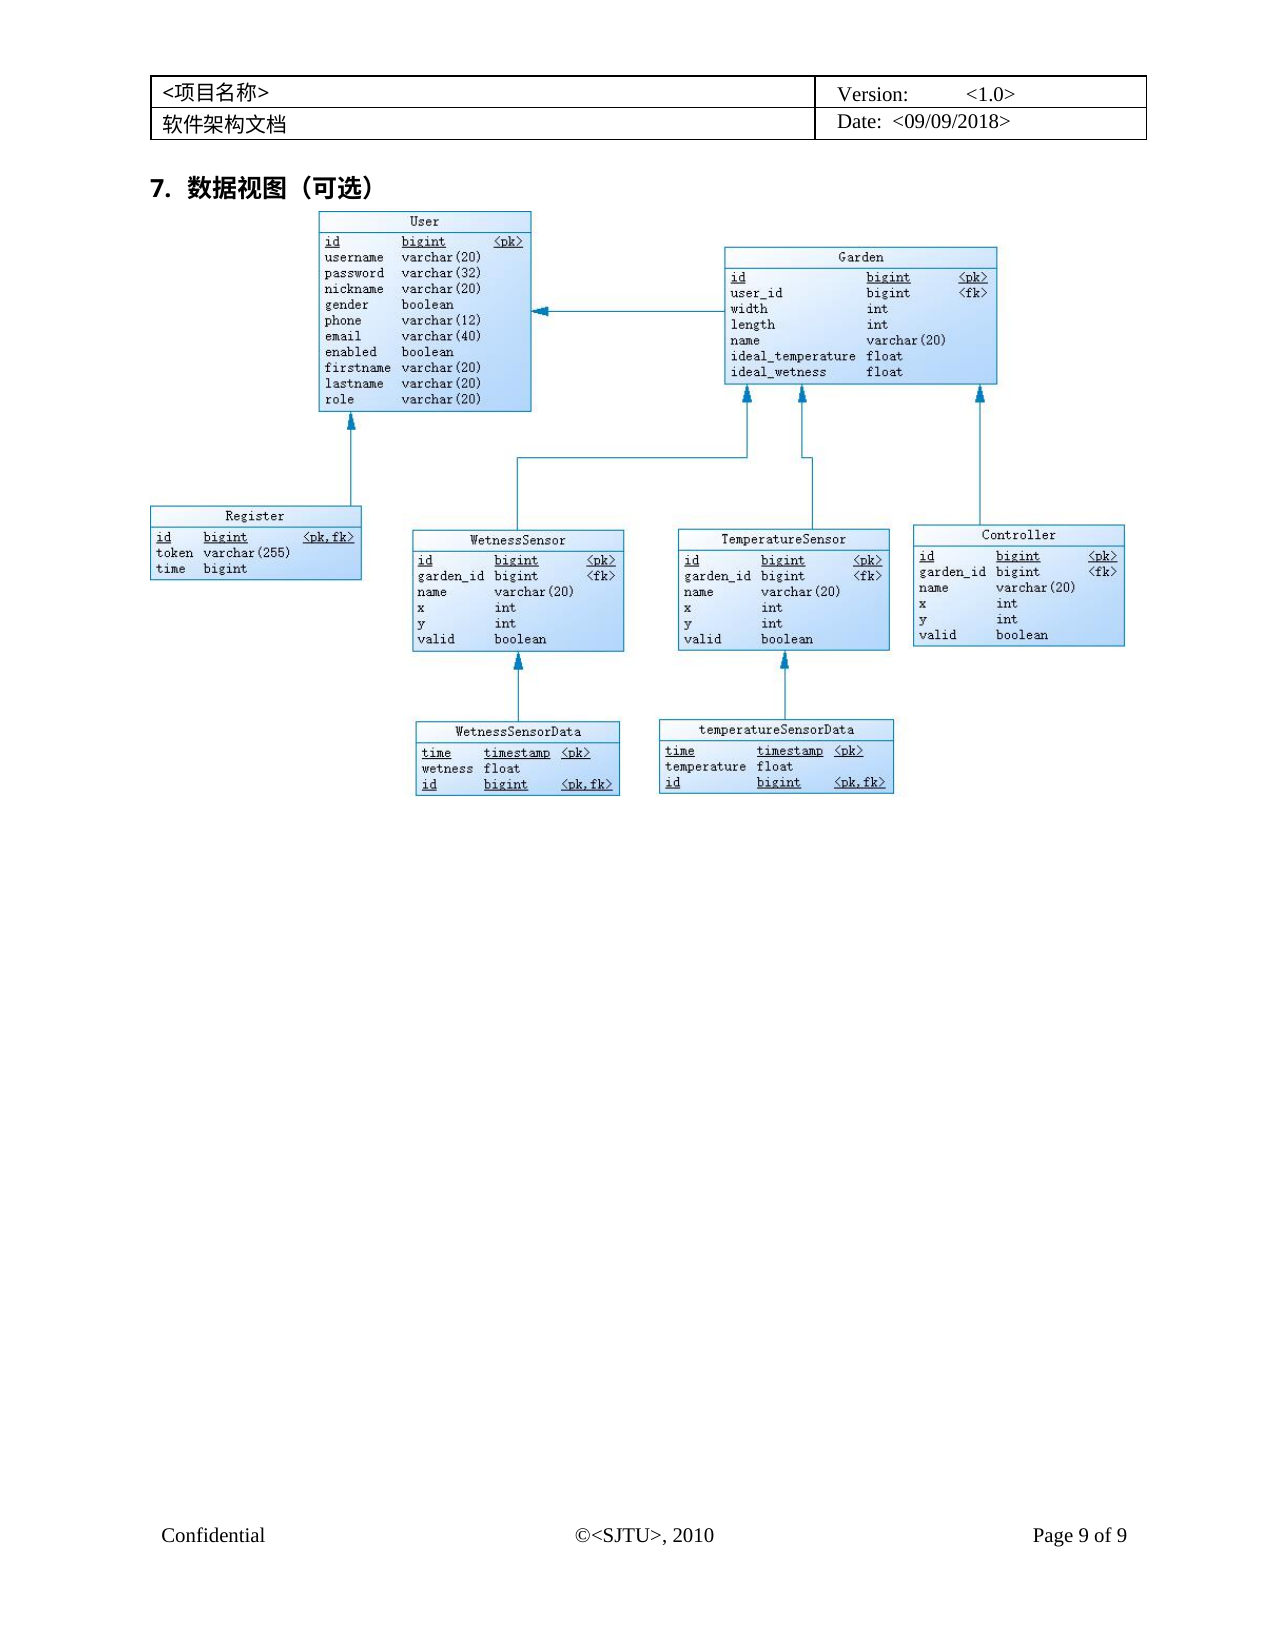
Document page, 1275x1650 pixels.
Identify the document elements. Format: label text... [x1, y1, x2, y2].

subtitle 数据视图（可选） [150, 169, 1125, 205]
picture [150, 211, 1126, 797]
